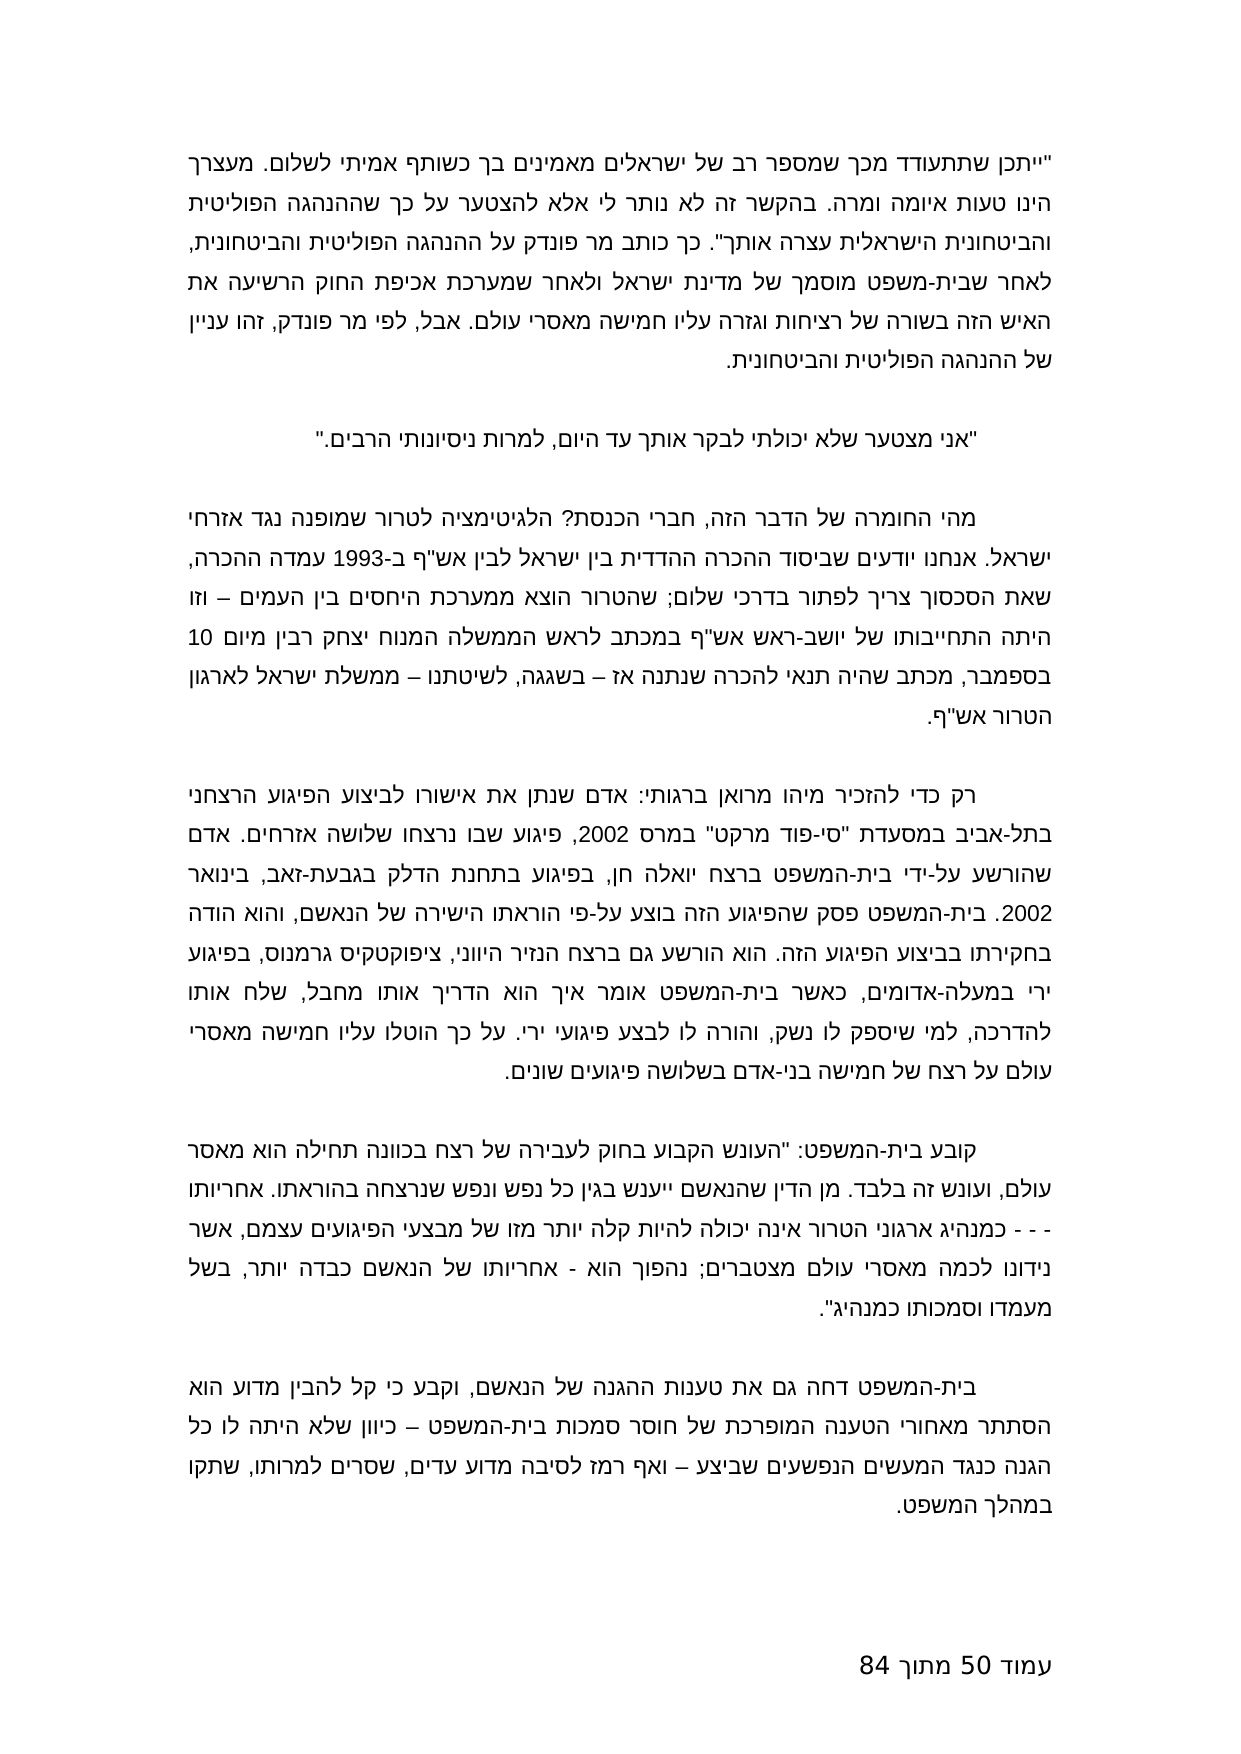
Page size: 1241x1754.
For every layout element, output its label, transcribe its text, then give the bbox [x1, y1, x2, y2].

text "אני מצטער שלא יכולתי לבקר אותך עד היום, למרות ניסיונותי הרבים." [187, 426, 1053, 453]
text בית-המשפט דחה גם את טענות ההגנה של הנאשם, וקבע כי קל להבין מדוע הוא הסתתר מאחורי הטענה המופרכת של חוסר סמכות בית-המשפט – כיוון שלא היתה לו כל הגנה כנגד המעשים הנפשעים שביצע – ואף רמז לסיבה מדוע עדים, שסרים למרותו, שתקו במהלך המשפט. [187, 1374, 1053, 1519]
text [187, 150, 1053, 374]
text קובע בית-המשפט: "העונש הקבוע בחוק לעבירה של רצח בכוונה תחילה הוא מאסר עולם, ועונש זה בלבד. מן הדין שהנאשם ייענש בגין כל נפש ונפש שנרצחה בהוראתו. אחריותו - - - כמנהיג ארגוני הטרור אינה יכולה להיות קלה יותר מזו של מבצעי הפיגועים עצמם, אשר נידונו לכמה מאסרי עולם מצטברים; נהפוך הוא - אחריותו של הנאשם כבדה יותר, בשל מעמדו וסמכותו כמנהיג". [187, 1137, 1053, 1321]
text רק כדי להזכיר מיהו מרואן ברגותי: אדם שנתן את אישורו לביצוע הפיגוע הרצחני בתל-אביב במסעדת "סי-פוד מרקט" במרס 2002, פיגוע שבו נרצחו שלושה אזרחים. אדם שהורשע על-ידי בית-המשפט ברצח יואלה חן, בפיגוע בתחנת הדלק בגבעת-זאב, בינואר 2002. בית-המשפט פסק שהפיגוע הזה בוצע על-פי הוראתו הישירה של הנאשם, והוא הודה בחקירתו בביצוע הפיגוע הזה. הוא הורשע גם ברצח הנזיר היווני, ציפוקטקיס גרמנוס, בפיגוע ירי במעלה-אדומים, כאשר בית-המשפט אומר איך הוא הדריך אותו מחבל, שלח אותו להדרכה, למי שיספק לו נשק, והורה לו לבצע פיגועי ירי. על כך הוטלו עליו חמישה מאסרי עולם על רצח של חמישה בני-אדם בשלושה פיגועים שונים. [187, 782, 1053, 1084]
text מהי החומרה של הדבר הזה, חברי הכנסת? הלגיטימציה לטרור שמופנה נגד אזרחי ישראל. אנחנו יודעים שביסוד ההכרה ההדדית בין ישראל לבין אש"ף ב-1993 עמדה ההכרה, שאת הסכסוך צריך לפתור בדרכי שלום; שהטרור הוצא ממערכת היחסים בין העמים – וזו היתה התחייבותו של יושב-ראש אש"ף במכתב לראש הממשלה המנוח יצחק רבין מיום 10 בספמבר, מכתב שהיה תנאי להכרה שנתנה אז – בשגגה, לשיטתנו – ממשלת ישראל לארגון הטרור אש"ף. [187, 505, 1053, 729]
